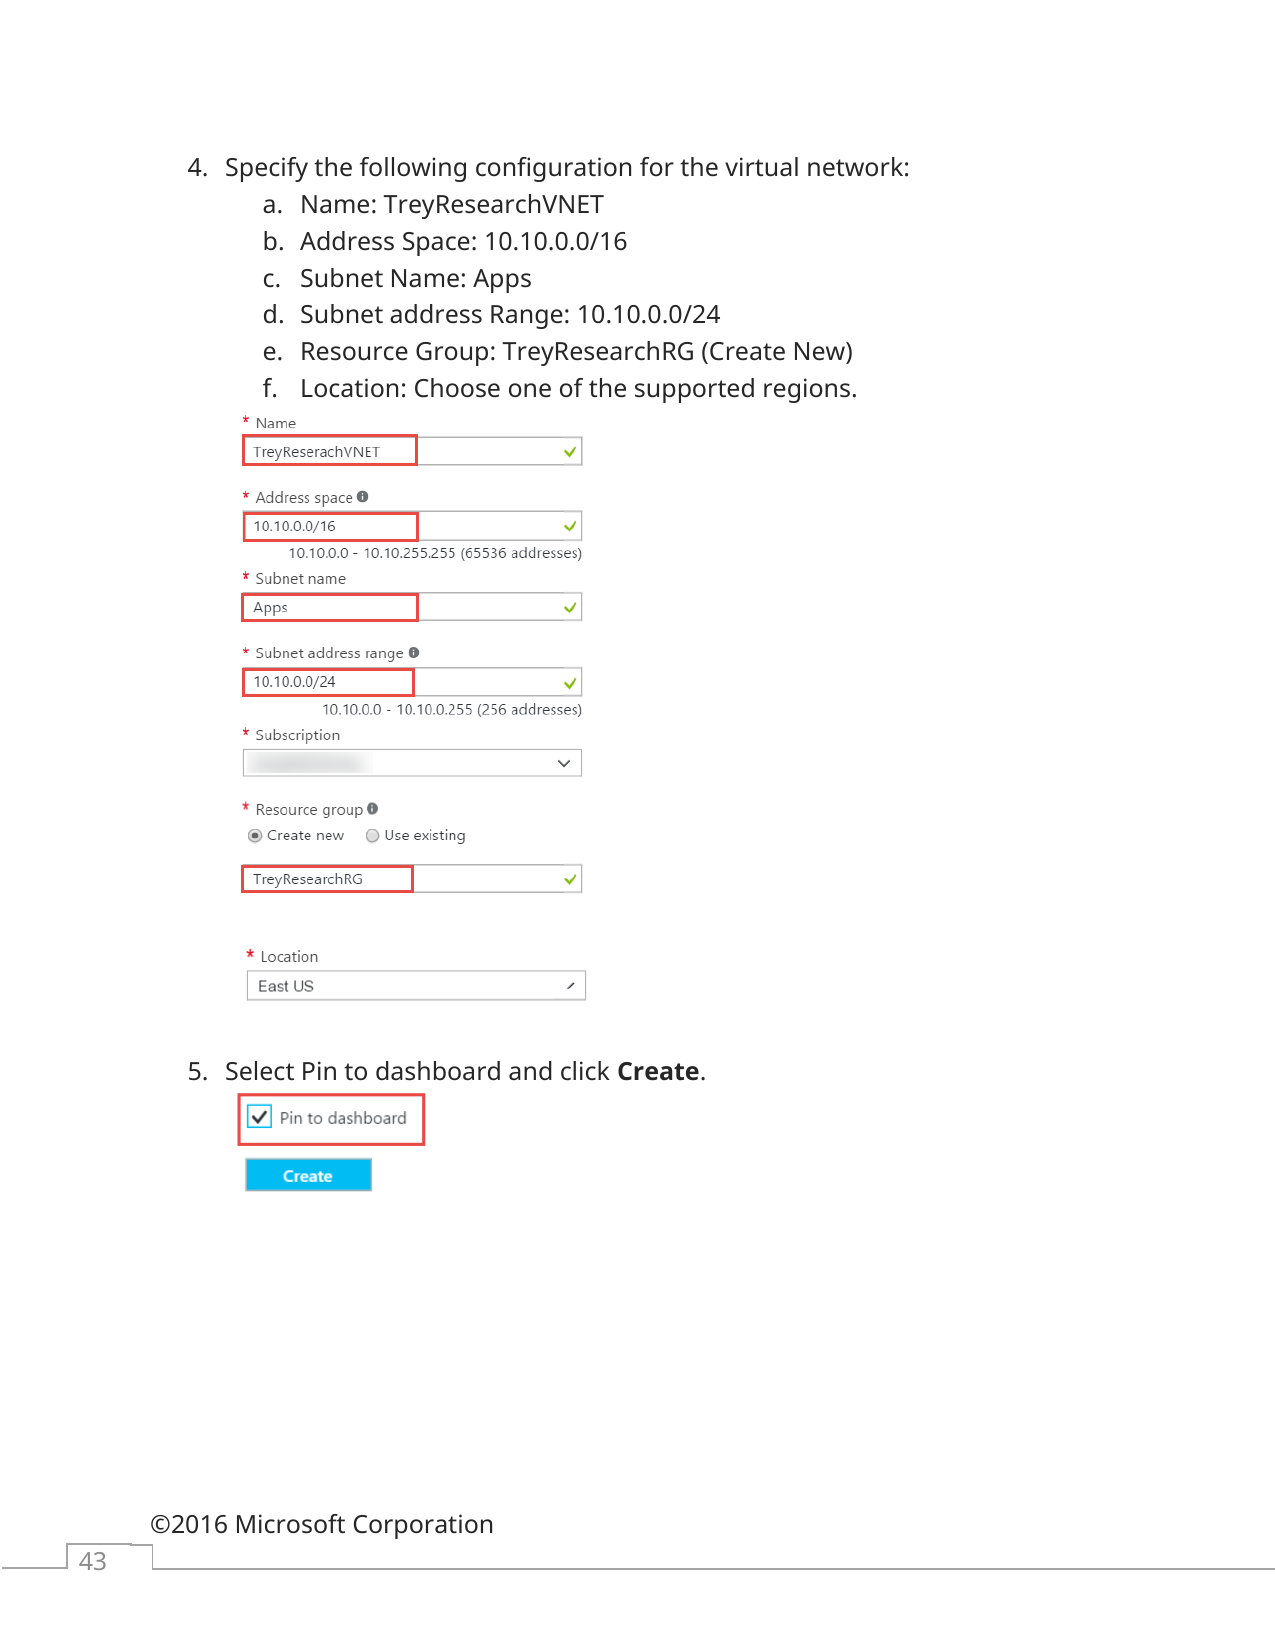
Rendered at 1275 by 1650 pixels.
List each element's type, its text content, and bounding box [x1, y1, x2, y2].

list Specify the following configuration for the virtual network: [187, 150, 1125, 184]
list Location: Choose one of the supported regions. [262, 371, 1125, 405]
list Name: TreyResearchVNET [262, 187, 1125, 221]
list Select Pin to dashboard and click Create. [187, 1053, 1125, 1087]
list Subnet address Range: 10.10.0.0/24 [262, 297, 1125, 331]
list Subnet Name: Apps [262, 260, 1125, 294]
picture [225, 938, 598, 1014]
list Resource Group: TreyResearchRG (Create New) [262, 334, 1125, 368]
picture [225, 407, 595, 899]
list Address Space: 10.10.0.0/16 [262, 223, 1125, 258]
picture [225, 1090, 467, 1203]
